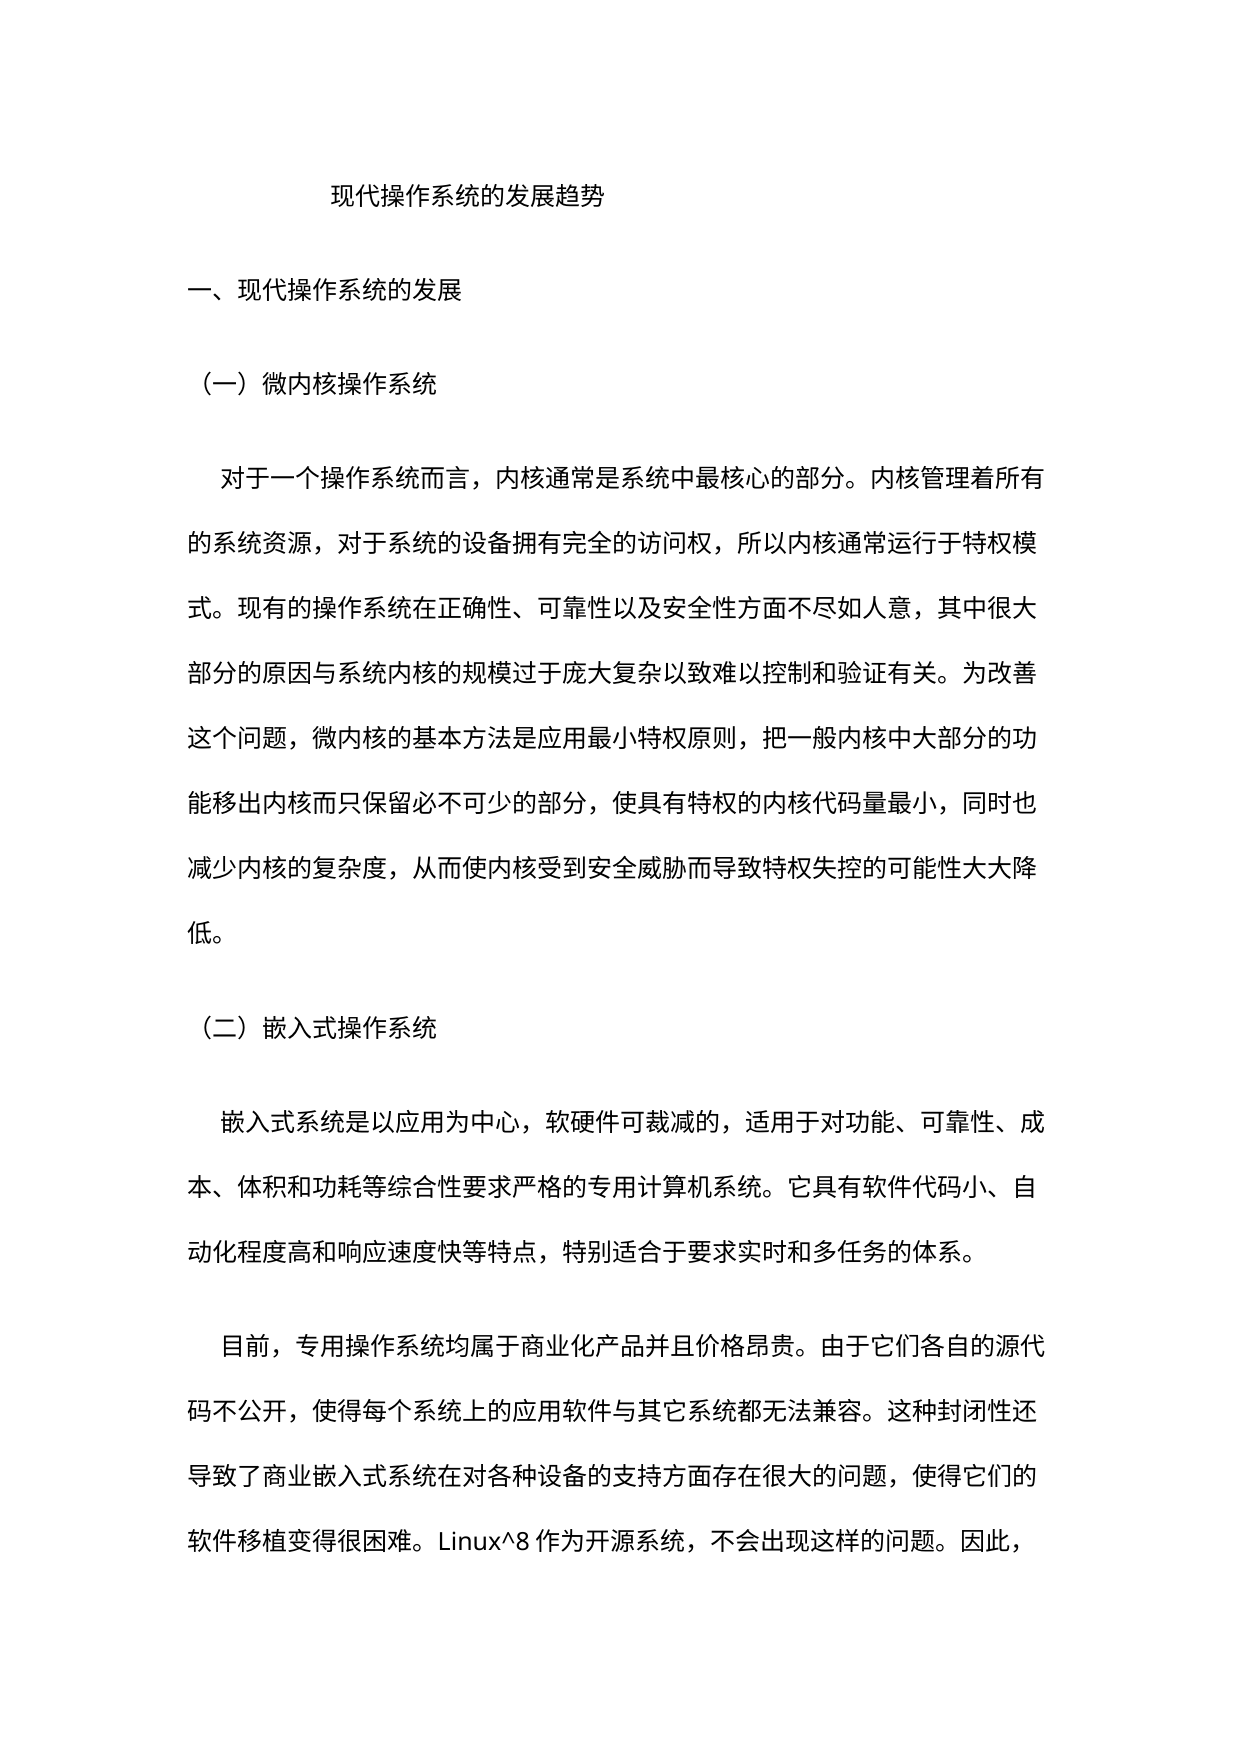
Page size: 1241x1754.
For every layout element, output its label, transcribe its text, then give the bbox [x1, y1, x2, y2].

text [187, 1312, 1053, 1572]
text 对于一个操作系统而言，内核通常是系统中最核心的部分。内核管理着所有的系统资源，对于系统的设备拥有完全的访问权，所以内核通常运行于特权模式。现有的操作系统在正确性、可靠性以及安全性方面不尽如人意，其中很大部分的原因与系统内核的规模过于庞大复杂以致难以控制和验证有关。为改善这个问题，微内核的基本方法是应用最小特权原则，把一般内核中大部分的功能移出内核而只保留必不可少的部分，使具有特权的内核代码量最小，同时也减少内核的复杂度，从而使内核受到安全威胁而导致特权失控的可能性大大降低。 [187, 444, 1053, 964]
text （二）嵌入式操作系统 [187, 994, 1053, 1059]
text （一）微内核操作系统 [187, 350, 1053, 415]
text 一、现代操作系统的发展 [187, 256, 1053, 321]
text 嵌入式系统是以应用为中心，软硬件可裁减的，适用于对功能、可靠性、成本、体积和功耗等综合性要求严格的专用计算机系统。它具有软件代码小、自动化程度高和响应速度快等特点，特别适合于要求实时和多任务的体系。 [187, 1088, 1053, 1283]
text 现代操作系统的发展趋势 [187, 162, 1053, 227]
